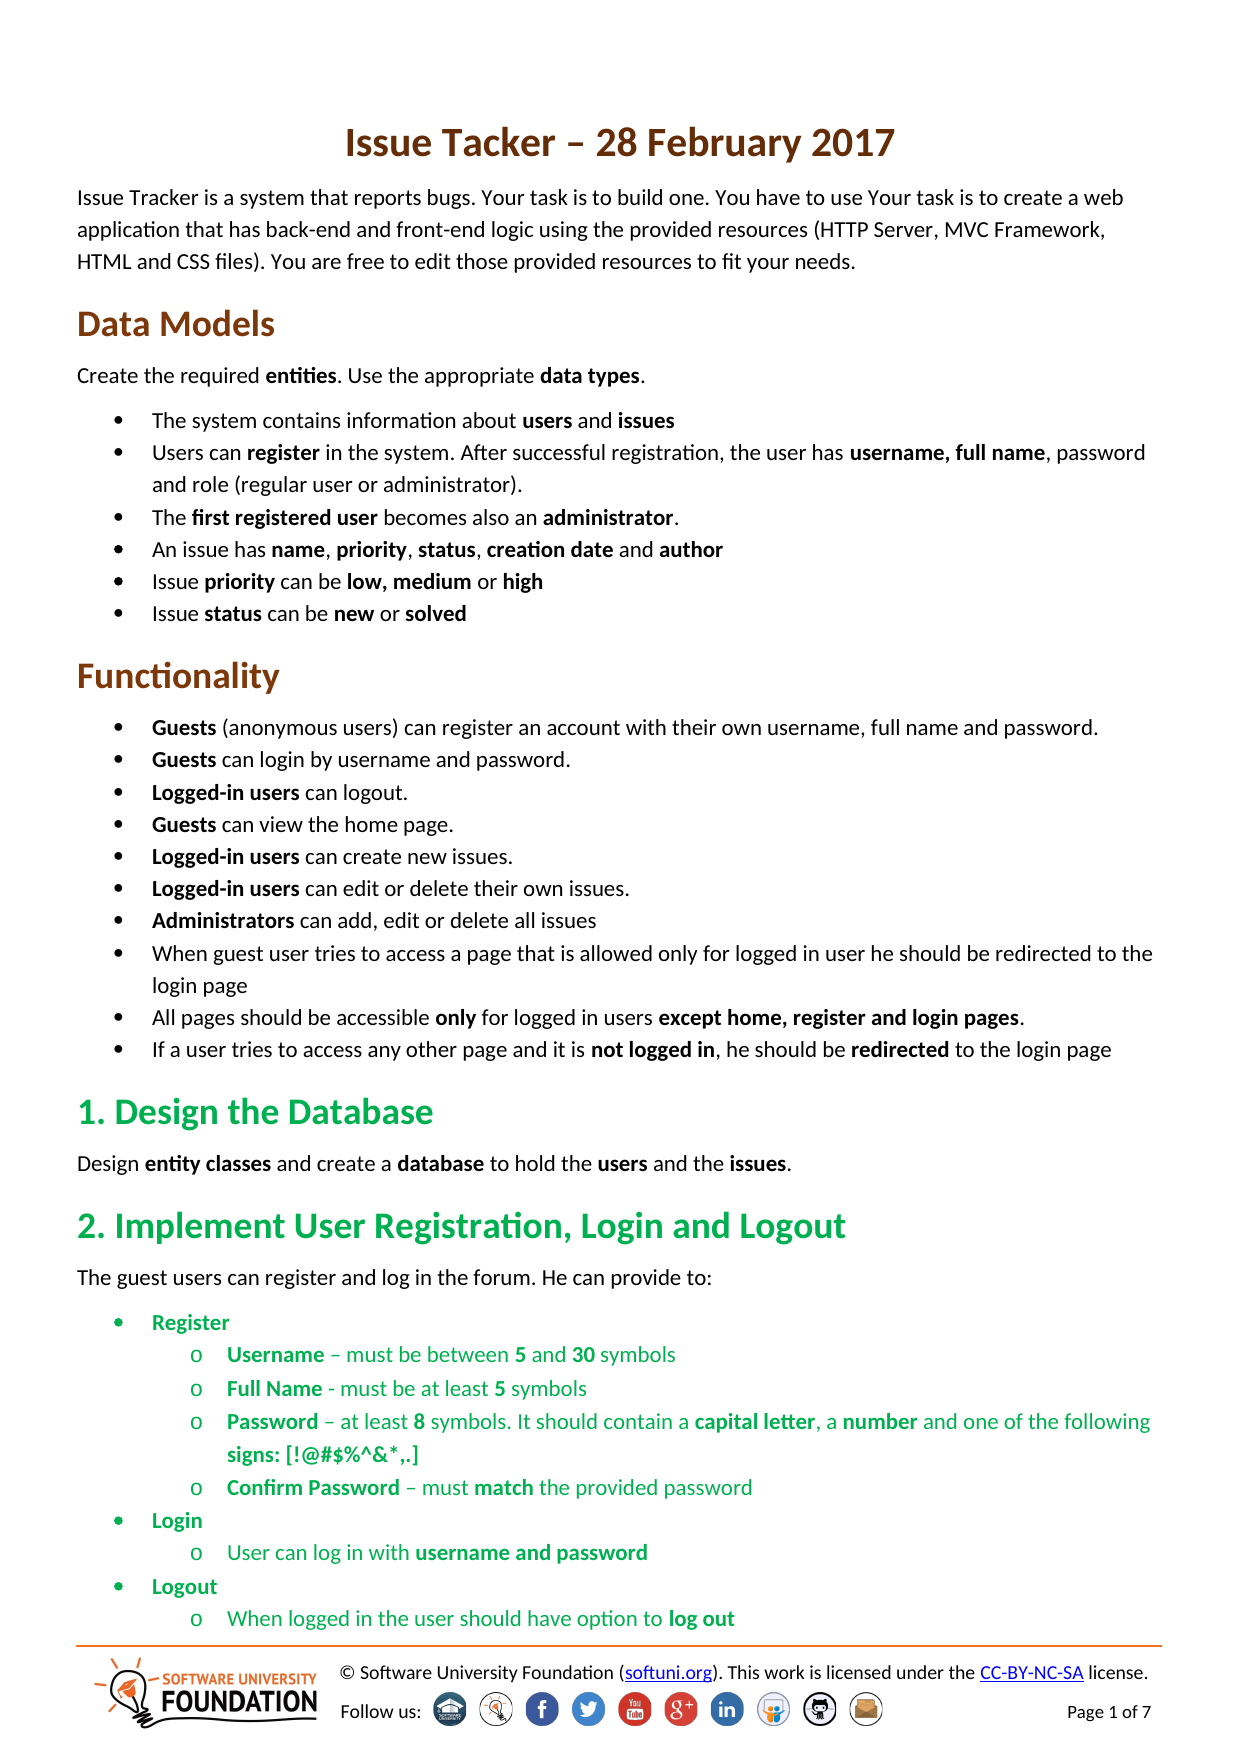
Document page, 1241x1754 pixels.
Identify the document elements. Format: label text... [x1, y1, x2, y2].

picture [433, 1692, 467, 1726]
text The guest users can register and log in the forum. He can provide to: [77, 1263, 1163, 1291]
list Logged-in users can create new issues. [114, 842, 1163, 870]
list Logout [114, 1572, 1163, 1600]
picture [572, 1692, 605, 1726]
list Register [114, 1308, 1163, 1336]
list The system contains information about users and issues [114, 406, 1163, 434]
list Administrators can add, edit or delete all issues [114, 906, 1163, 934]
picture [710, 1692, 744, 1726]
list Logged-in users can edit or delete their own issues. [114, 874, 1163, 902]
picture [849, 1692, 883, 1726]
picture [803, 1692, 837, 1726]
picture [618, 1692, 652, 1726]
list Users can register in the system. After successful registration, the user has username, full name, password and role (regular user or administrator). [114, 438, 1163, 498]
list The first registered user becomes also an administrator. [114, 503, 1163, 531]
text Create the required entities. Use the appropriate data types. [77, 361, 1163, 389]
picture [757, 1692, 790, 1726]
list Guests can login by username and password. [114, 746, 1163, 773]
list Login [114, 1506, 1163, 1534]
subtitle Implement User Registration, Login and Logout [77, 1202, 1163, 1248]
list Confirm Password – must match the provided password [189, 1473, 1163, 1502]
list Full Name - must be at least 5 symbols [189, 1374, 1163, 1403]
text Design entity classes and create a database to hold the users and the issues. [77, 1149, 1163, 1177]
list If a user tries to access any other page and it is not logged in, he should be redirected to the login page [114, 1035, 1163, 1063]
list Logged-in users can logout. [114, 778, 1163, 806]
list An issue has name, priority, status, creation date and author [114, 535, 1163, 563]
list Issue priority can be low, medium or high [114, 567, 1163, 595]
picture [525, 1692, 559, 1726]
list Username – must be between 5 and 30 symbols [189, 1340, 1163, 1369]
subtitle Data Models [77, 300, 1163, 346]
list Guests (anonymous users) can register an account with their own username, full name and password. [114, 713, 1163, 741]
subtitle Issue Tacker – 28 February 2017 [77, 116, 1163, 167]
list User can log in with username and password [189, 1538, 1163, 1568]
list Password – at least 8 symbols. It should contain a capital letter, a number and one of the following signs: [!@#$%^&*,.] [189, 1407, 1163, 1469]
list All pages should be accessible only for logged in users except home, register and login pages. [114, 1003, 1163, 1031]
subtitle Design the Database [77, 1088, 1163, 1134]
list When logged in the user should have option to log out [189, 1604, 1163, 1633]
picture [479, 1692, 513, 1726]
list Issue status can be new or solved [114, 599, 1163, 627]
picture [664, 1692, 698, 1726]
subtitle Functionality [77, 652, 1163, 698]
text Issue Tracker is a system that reports bugs. Your task is to build one. You have to use Your task is to create a web application that has back-end and front-end logic using the provided resources (HTTP Server, MVC Framework, HTML and CSS files). You are free to edit those provided resources to fit your needs. [77, 183, 1163, 275]
list Guests can view the home page. [114, 810, 1163, 838]
picture [93, 1656, 317, 1729]
list When guest user tries to access a page that is allowed only for logged in user he should be redirected to the login page [114, 939, 1163, 999]
